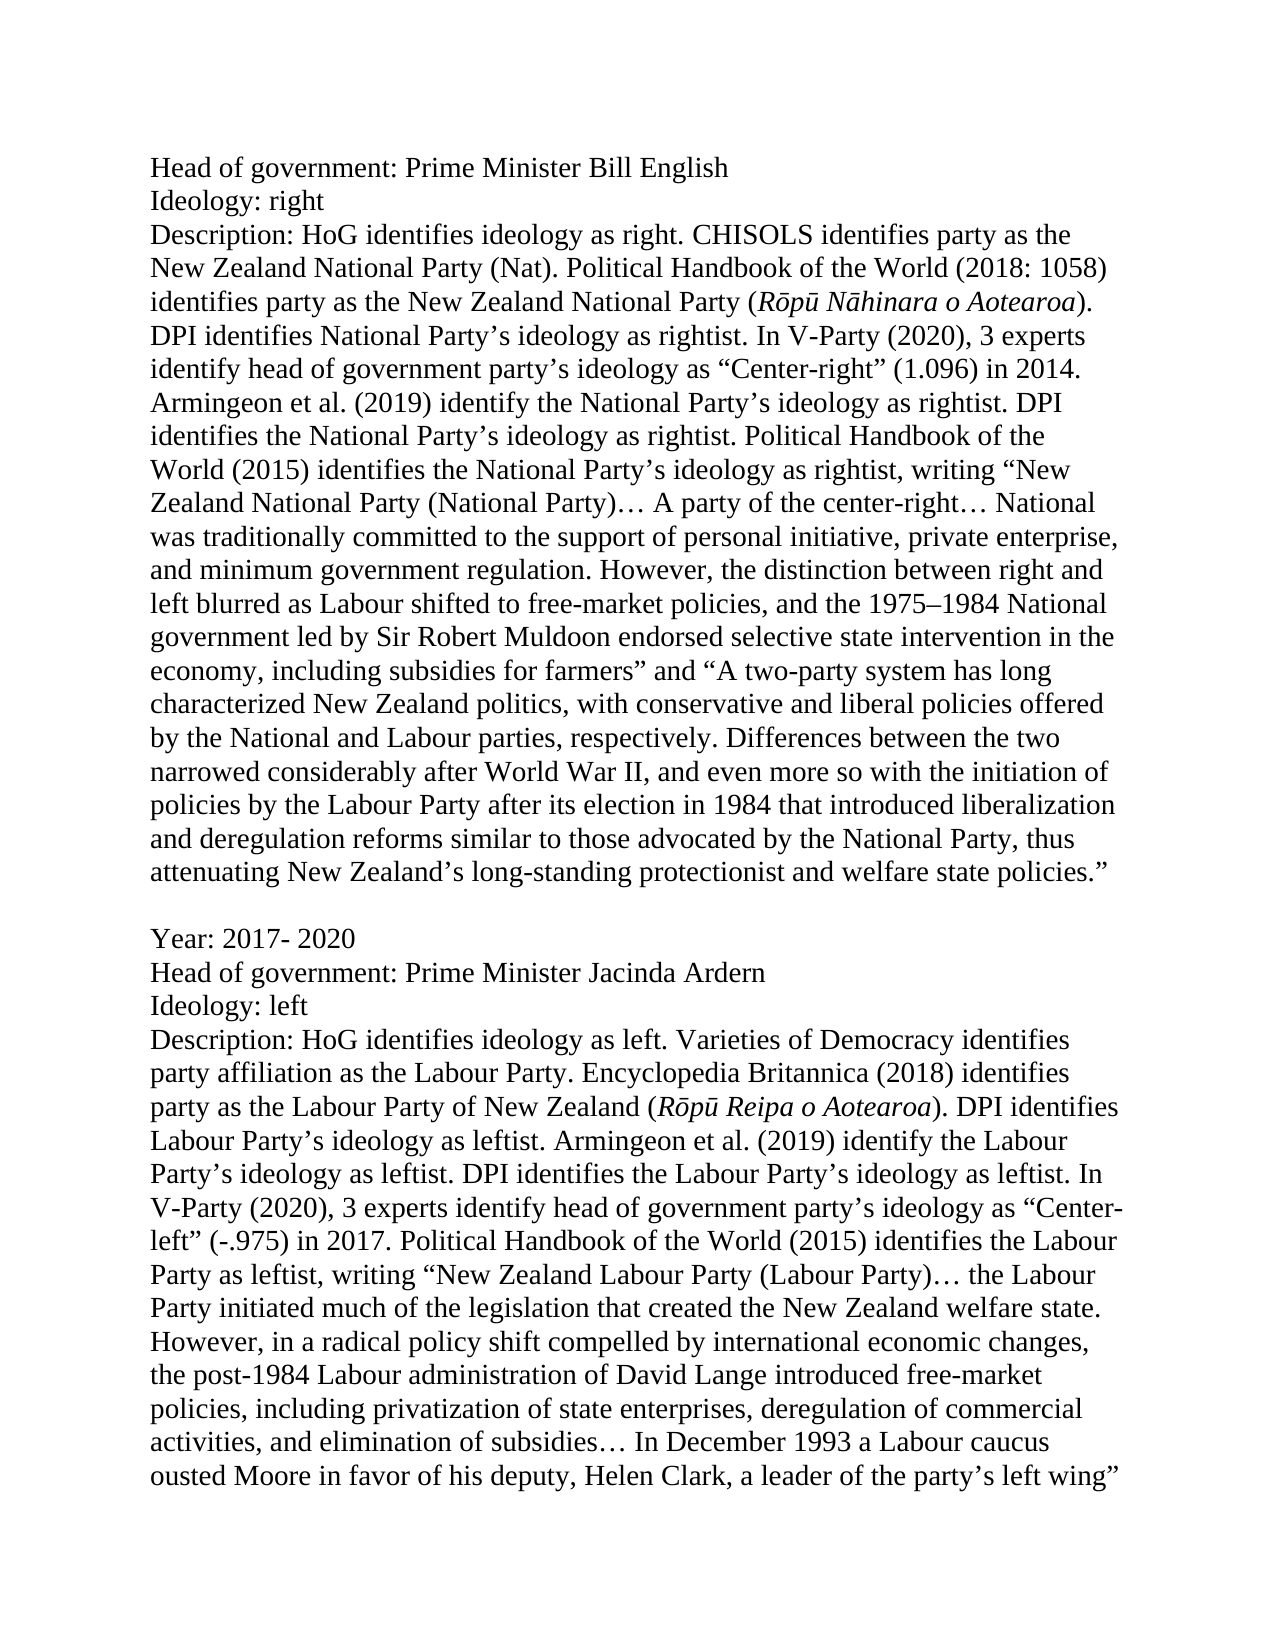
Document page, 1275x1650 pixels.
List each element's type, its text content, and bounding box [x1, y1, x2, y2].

text Description: HoG identifies ideology as right. CHISOLS identifies party as the New Zealand National Party (Nat). Political Handbook of the World (2018: 1058) identifies party as the New Zealand National Party (Rōpū Nāhinara o Aotearoa). DPI identifies National Party’s ideology as rightist. In V-Party (2020), 3 experts identify head of government party’s ideology as “Center-right” (1.096) in 2014. Armingeon et al. (2019) identify the National Party’s ideology as rightist. DPI identifies the National Party’s ideology as rightist. Political Handbook of the World (2015) identifies the National Party’s ideology as rightist, writing “New Zealand National Party (National Party)… A party of the center-right… National was traditionally committed to the support of personal initiative, private enterprise, and minimum government regulation. However, the distinction between right and left blurred as Labour shifted to free-market policies, and the 1975–1984 National government led by Sir Robert Muldoon endorsed selective state intervention in the economy, including subsidies for farmers” and “A two-party system has long characterized New Zealand politics, with conservative and liberal policies offered by the National and Labour parties, respectively. Differences between the two narrowed considerably after World War II, and even more so with the initiation of policies by the Labour Party after its election in 1984 that introduced liberalization and deregulation reforms similar to those advocated by the National Party, thus attenuating New Zealand’s long-standing protectionist and welfare state policies.” [150, 217, 1125, 888]
text Ideology: left [150, 988, 1125, 1022]
text Head of government: Prime Minister Bill English [150, 150, 1125, 183]
text Year: 2017- 2020 [150, 921, 1125, 955]
text Ideology: right [150, 183, 1125, 217]
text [150, 1022, 1125, 1492]
text Head of government: Prime Minister Jacinda Ardern [150, 955, 1125, 988]
